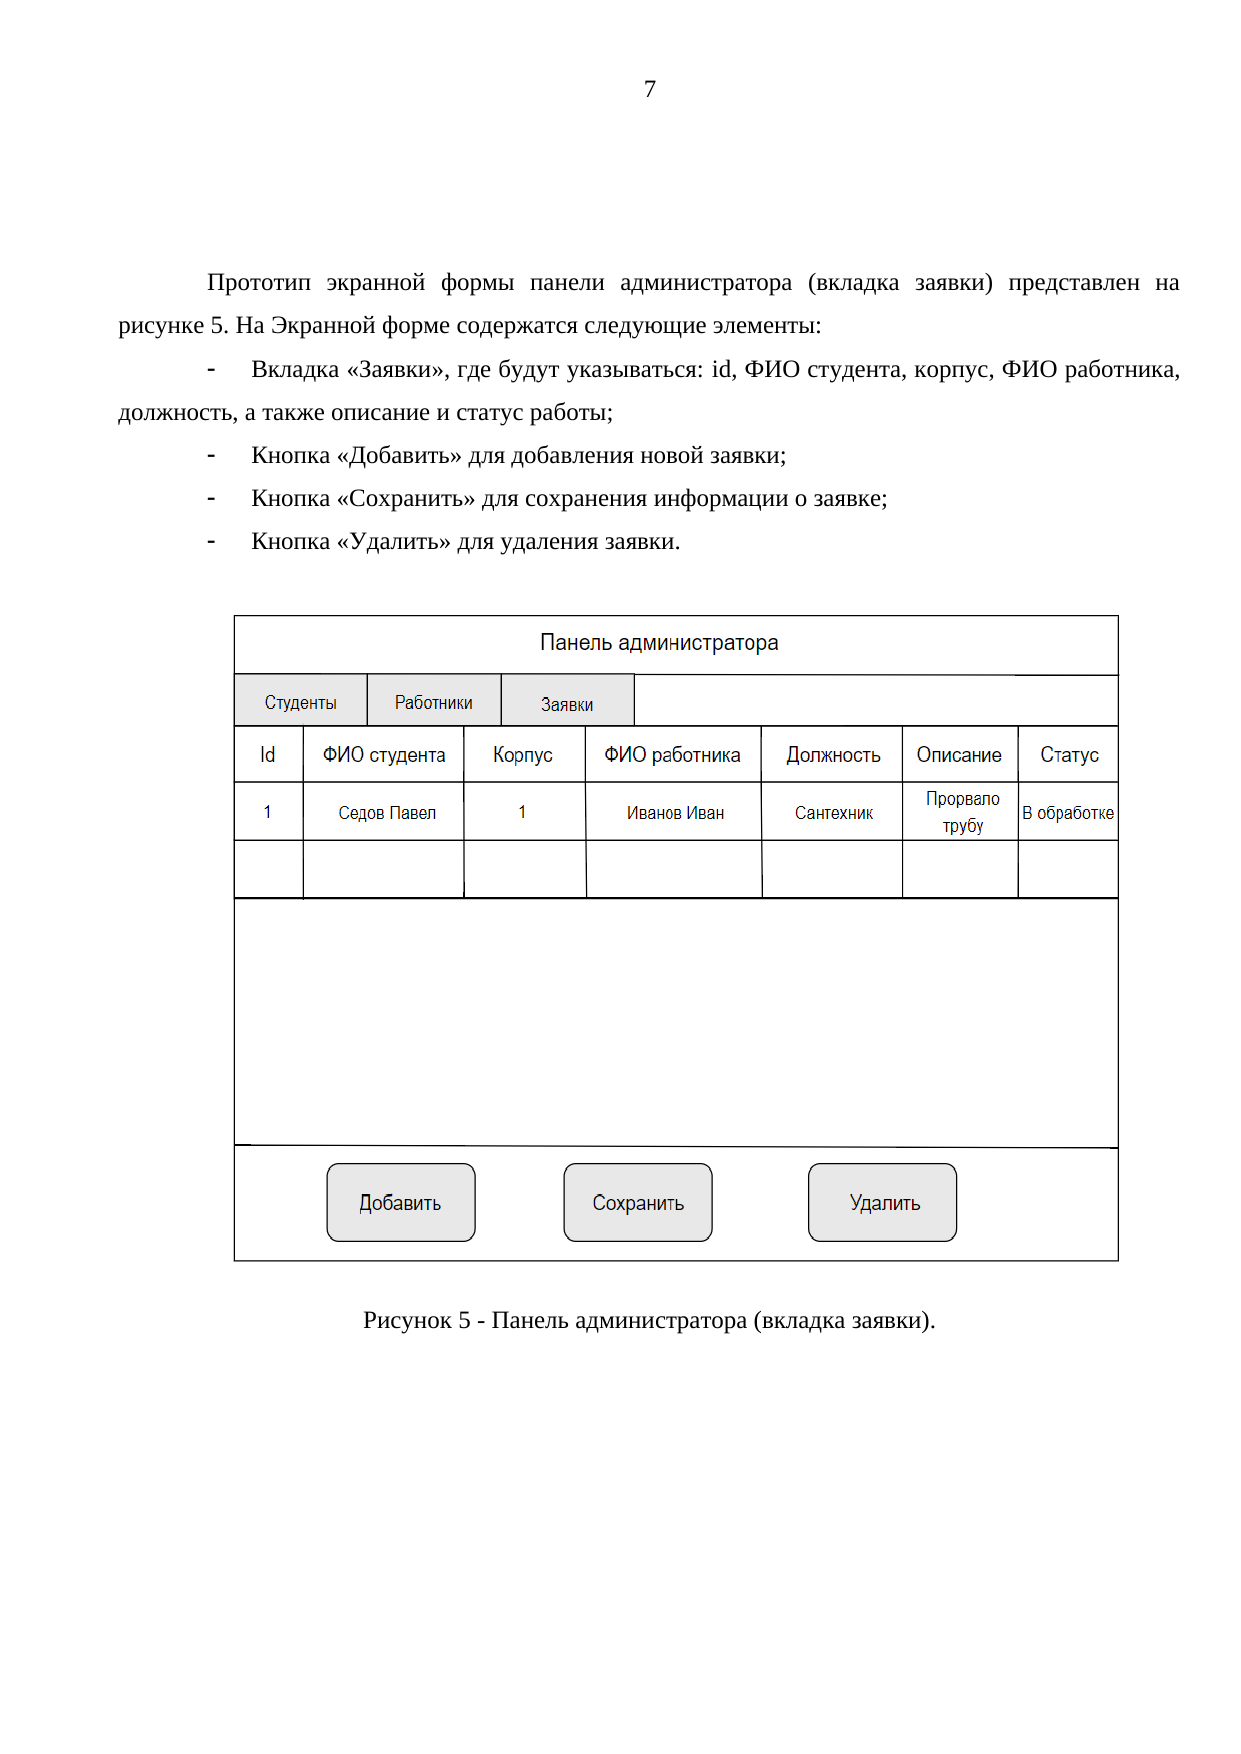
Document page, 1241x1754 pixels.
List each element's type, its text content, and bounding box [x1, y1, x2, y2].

picture [206, 594, 1135, 1291]
text Рисунок 5 - Панель администратора (вкладка заявки). [118, 1305, 1181, 1333]
text Прототип экранной формы панели администратора (вкладка заявки) представлен на рисунке 5. На Экранной форме содержатся следующие элементы: [118, 267, 1181, 339]
list Кнопка «Сохранить» для сохранения информации о заявке; [118, 483, 1181, 512]
list Кнопка «Удалить» для удаления заявки. [118, 526, 1181, 555]
list Кнопка «Добавить» для добавления новой заявки; [118, 440, 1181, 469]
list Вкладка «Заявки», где будут указываться: id, ФИО студента, корпус, ФИО работника, должность, а также описание и статус работы; [118, 354, 1181, 426]
